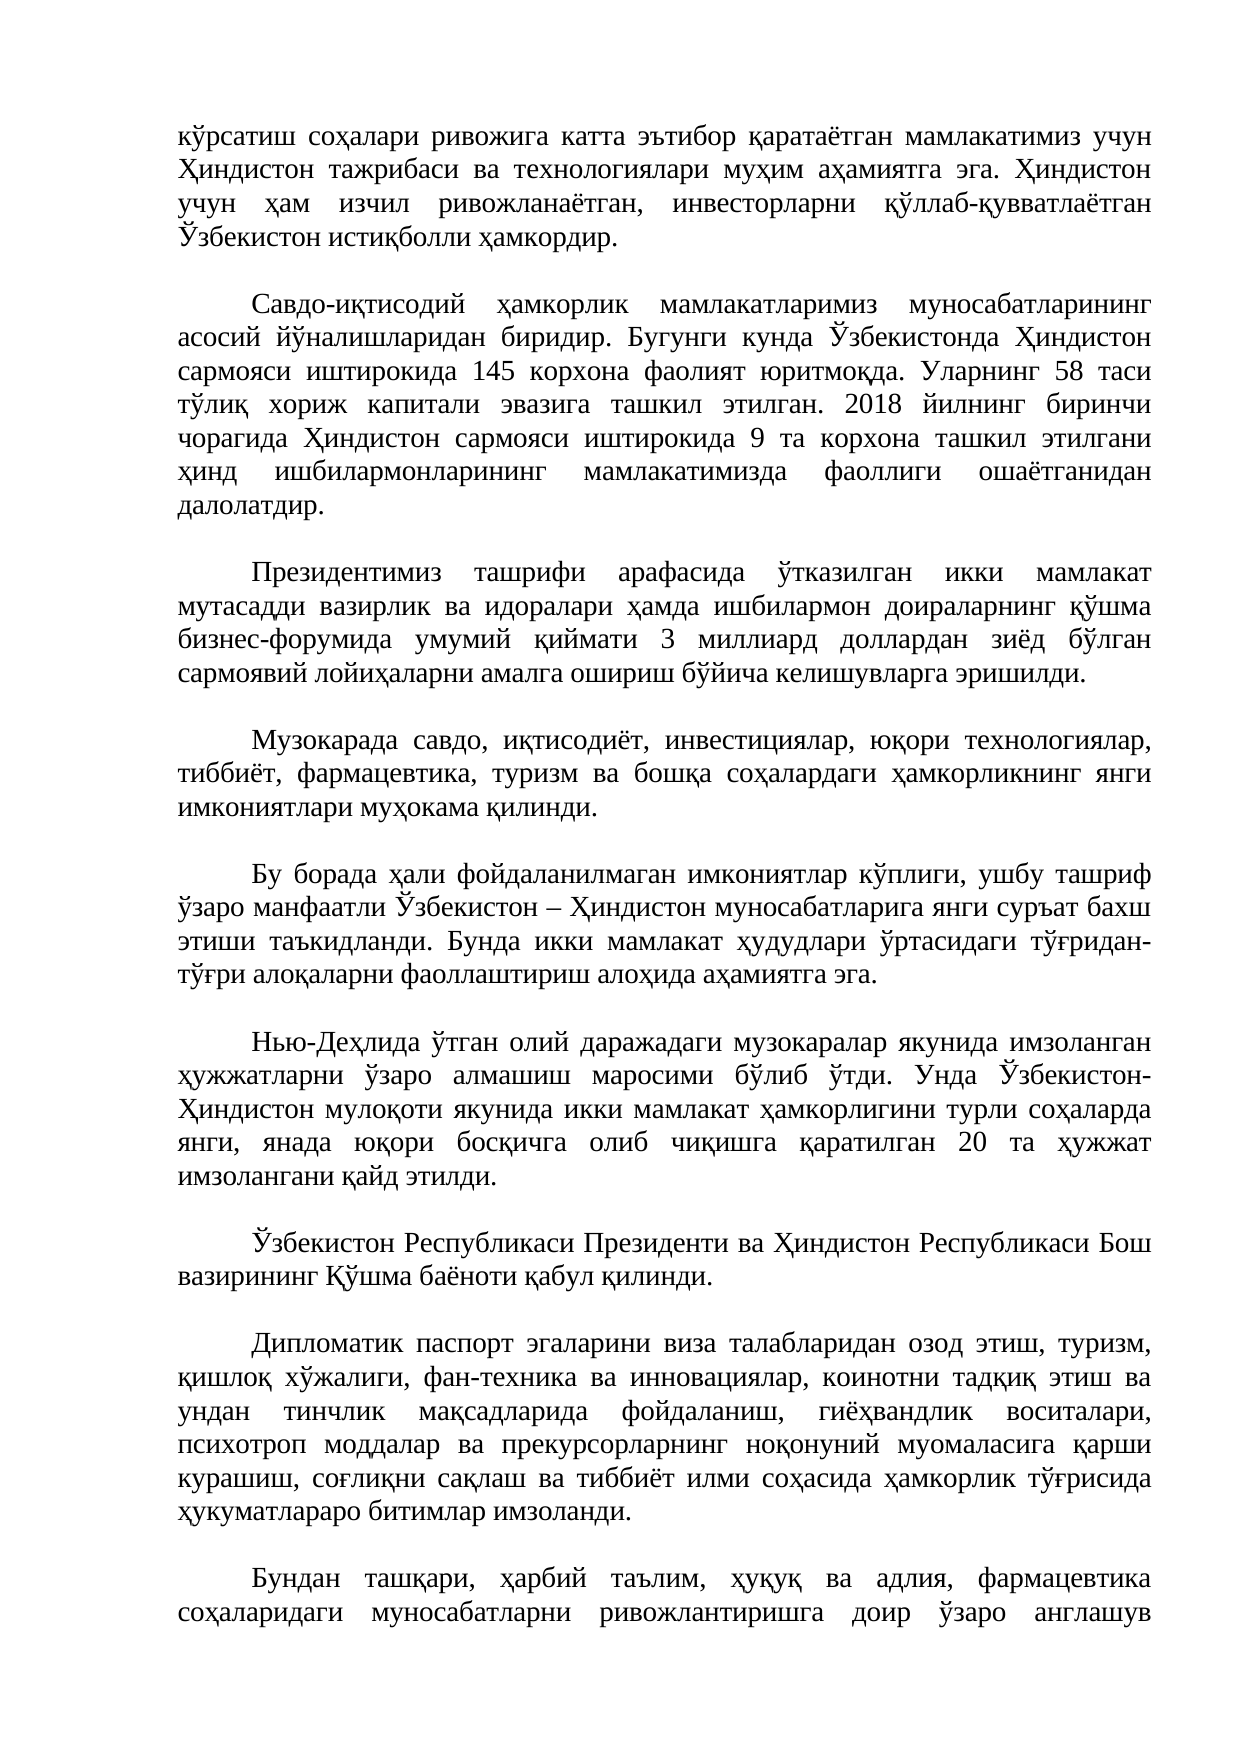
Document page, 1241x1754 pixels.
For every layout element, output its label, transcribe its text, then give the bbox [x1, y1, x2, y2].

text Бу борада ҳали фойдаланилмаган имкониятлар кўплиги, ушбу ташриф ўзаро манфаатли Ўзбекистон – Ҳиндистон муносабатларига янги суръат бахш этиши таъкидланди. Бунда икки мамлакат ҳудудлари ўртасидаги тўғридан-тўғри алоқаларни фаоллаштириш алоҳида аҳамиятга эга. [177, 856, 1152, 990]
text Президентимиз ташрифи арафасида ўтказилган икки мамлакат мутасадди вазирлик ва идоралари ҳамда ишбилармон доираларнинг қўшма бизнес-форумида умумий қиймати 3 миллиард доллардан зиёд бўлган сармоявий лойиҳаларни амалга ошириш бўйича келишувларга эришилди. [177, 554, 1152, 688]
text Ўзбекистон Республикаси Президенти ва Ҳиндистон Республикаси Бош вазирининг Қўшма баёноти қабул қилинди. [177, 1225, 1152, 1292]
text Дипломатик паспорт эгаларини виза талабларидан озод этиш, туризм, қишлоқ хўжалиги, фан-техника ва инновациялар, коинотни тадқиқ этиш ва ундан тинчлик мақсадларида фойдаланиш, гиёҳвандлик воситалари, психотроп моддалар ва прекурсорларнинг ноқонуний муомаласига қарши курашиш, соғлиқни сақлаш ва тиббиёт илми соҳасида ҳамкорлик тўғрисида ҳукуматлараро битимлар имзоланди. [177, 1326, 1152, 1527]
text Савдо-иқтисодий ҳамкорлик мамлакатларимиз муносабатларининг асосий йўналишларидан биридир. Бугунги кунда Ўзбекистонда Ҳиндистон сармояси иштирокида 145 корхона фаолият юритмоқда. Уларнинг 58 таси тўлиқ хориж капитали эвазига ташкил этилган. 2018 йилнинг биринчи чорагида Ҳиндистон сармояси иштирокида 9 та корхона ташкил этилгани ҳинд ишбилармонларининг мамлакатимизда фаоллиги ошаётганидан далолатдир. [177, 286, 1152, 521]
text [177, 1560, 1152, 1627]
text Нью-Деҳлида ўтган олий даражадаги музокаралар якунида имзоланган ҳужжатларни ўзаро алмашиш маросими бўлиб ўтди. Унда Ўзбекистон-Ҳиндистон мулоқоти якунида икки мамлакат ҳамкорлигини турли соҳаларда янги, янада юқори босқичга олиб чиқишга қаратилган 20 та ҳужжат имзолангани қайд этилди. [177, 1024, 1152, 1191]
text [177, 118, 1152, 252]
text Музокарада савдо, иқтисодиёт, инвестициялар, юқори технологиялар, тиббиёт, фармацевтика, туризм ва бошқа соҳалардаги ҳамкорликнинг янги имкониятлари муҳокама қилинди. [177, 722, 1152, 822]
